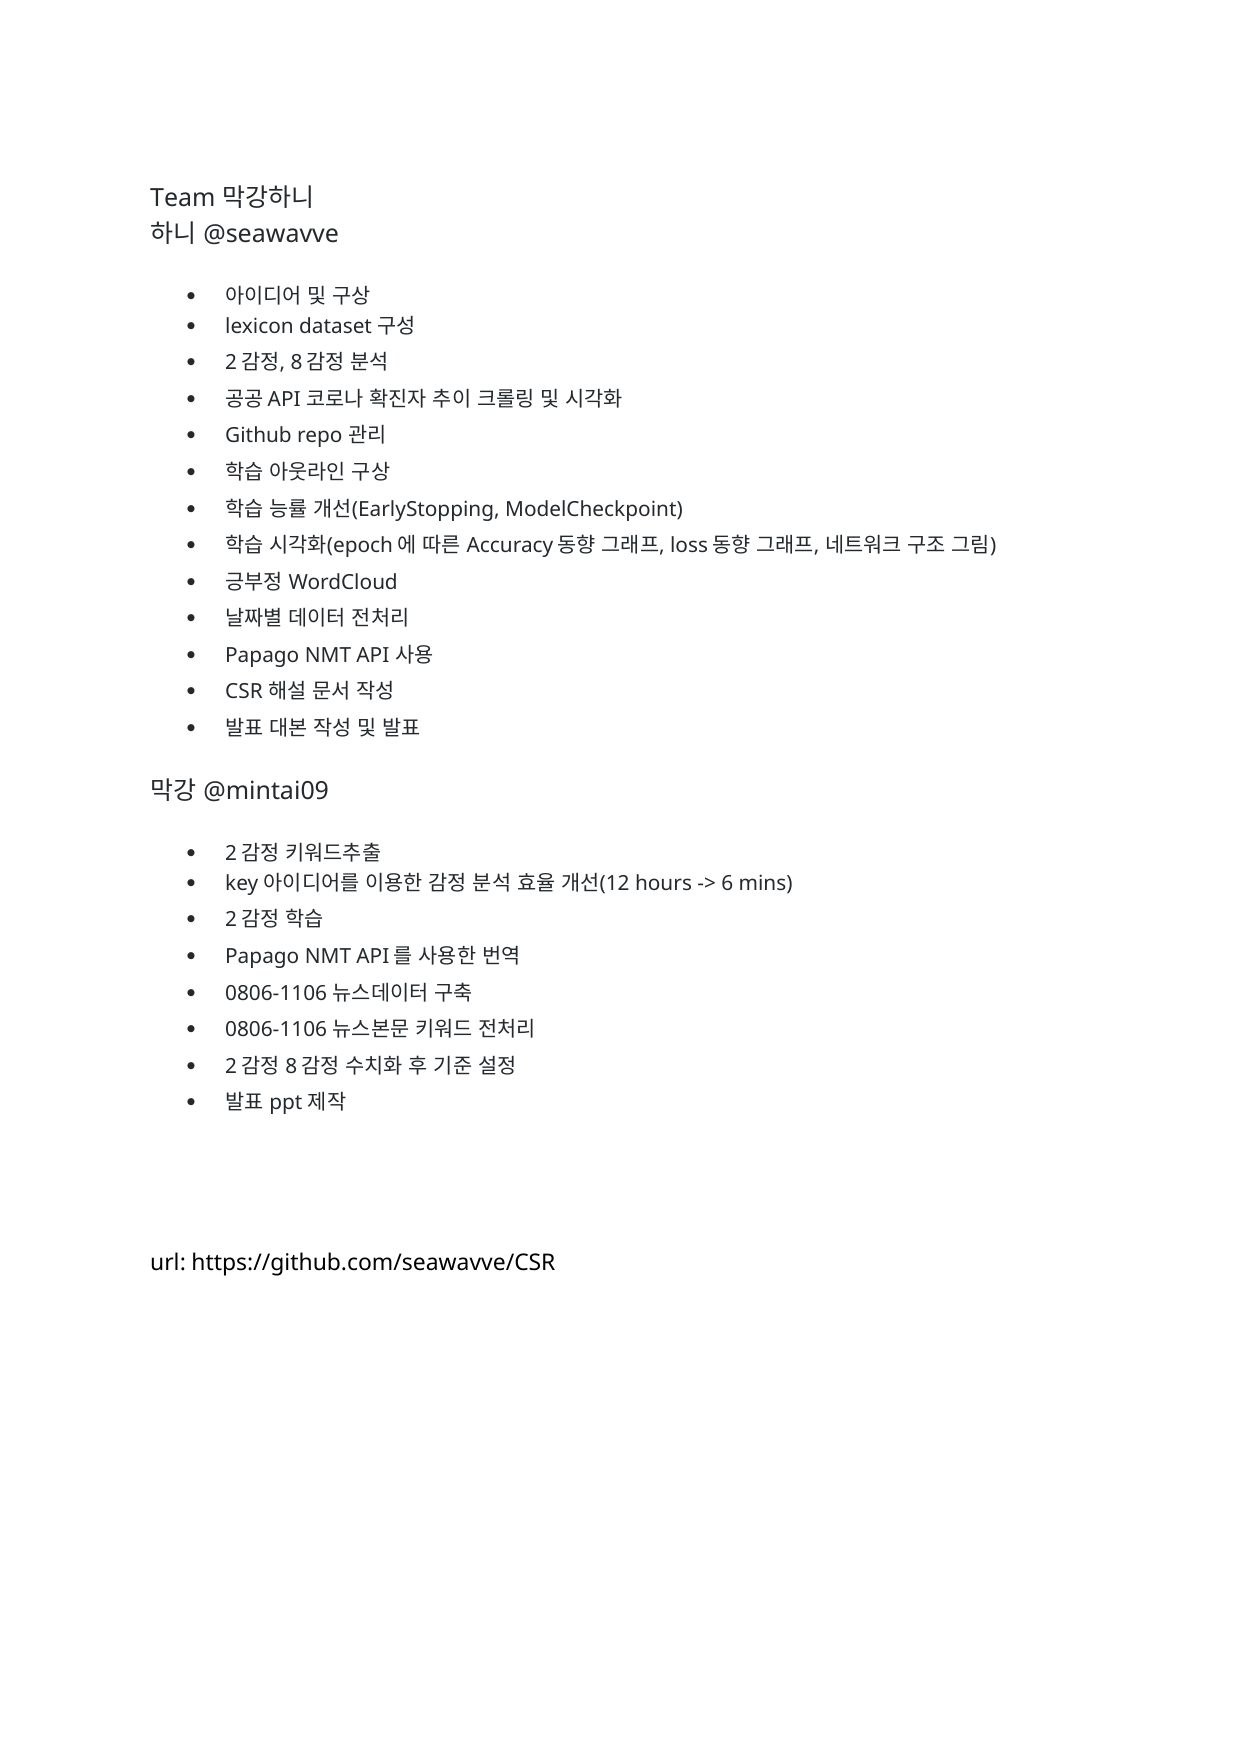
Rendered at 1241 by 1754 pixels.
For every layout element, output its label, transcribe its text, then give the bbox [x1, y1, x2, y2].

list 발표 대본 작성 및 발표 [187, 711, 1090, 741]
list Github repo 관리 [187, 419, 1090, 449]
list 학습 능률 개선(EarlyStopping, ModelCheckpoint) [187, 492, 1090, 522]
list 긍부정 WordCloud [187, 565, 1090, 595]
list 아이디어 및 구상 [187, 279, 1090, 309]
list 학습 아웃라인 구상 [187, 455, 1090, 486]
list 2감정 키워드추출 [187, 836, 1090, 866]
list lexicon dataset 구성 [187, 309, 1090, 339]
text Team 막강하니 하니 @seawavve [150, 177, 1090, 250]
list 0806-1106 뉴스데이터 구축 [187, 976, 1090, 1006]
list Papago NMT API 사용 [187, 638, 1090, 668]
list 발표 ppt 제작 [187, 1086, 1090, 1116]
list 날짜별 데이터 전처리 [187, 601, 1090, 632]
list 2감정 학습 [187, 903, 1090, 933]
list 0806-1106 뉴스본문 키워드 전처리 [187, 1012, 1090, 1043]
text 막강 @mintai09 [150, 770, 1090, 807]
list key 아이디어를 이용한 감정 분석 효율 개선(12 hours -> 6 mins) [187, 866, 1090, 896]
list 2감정, 8감정 분석 [187, 346, 1090, 376]
text url: https://github.com/seawavve/CSR [150, 1246, 1090, 1277]
list 공공API 코로나 확진자 추이 크롤링 및 시각화 [187, 382, 1090, 412]
list Papago NMT API를 사용한 번역 [187, 939, 1090, 969]
list 2감정 8감정 수치화 후 기준 설정 [187, 1049, 1090, 1079]
list CSR 해설 문서 작성 [187, 674, 1090, 705]
list 학습 시각화(epoch에 따른 Accuracy동향 그래프, loss동향 그래프, 네트워크 구조 그림) [187, 528, 1090, 559]
